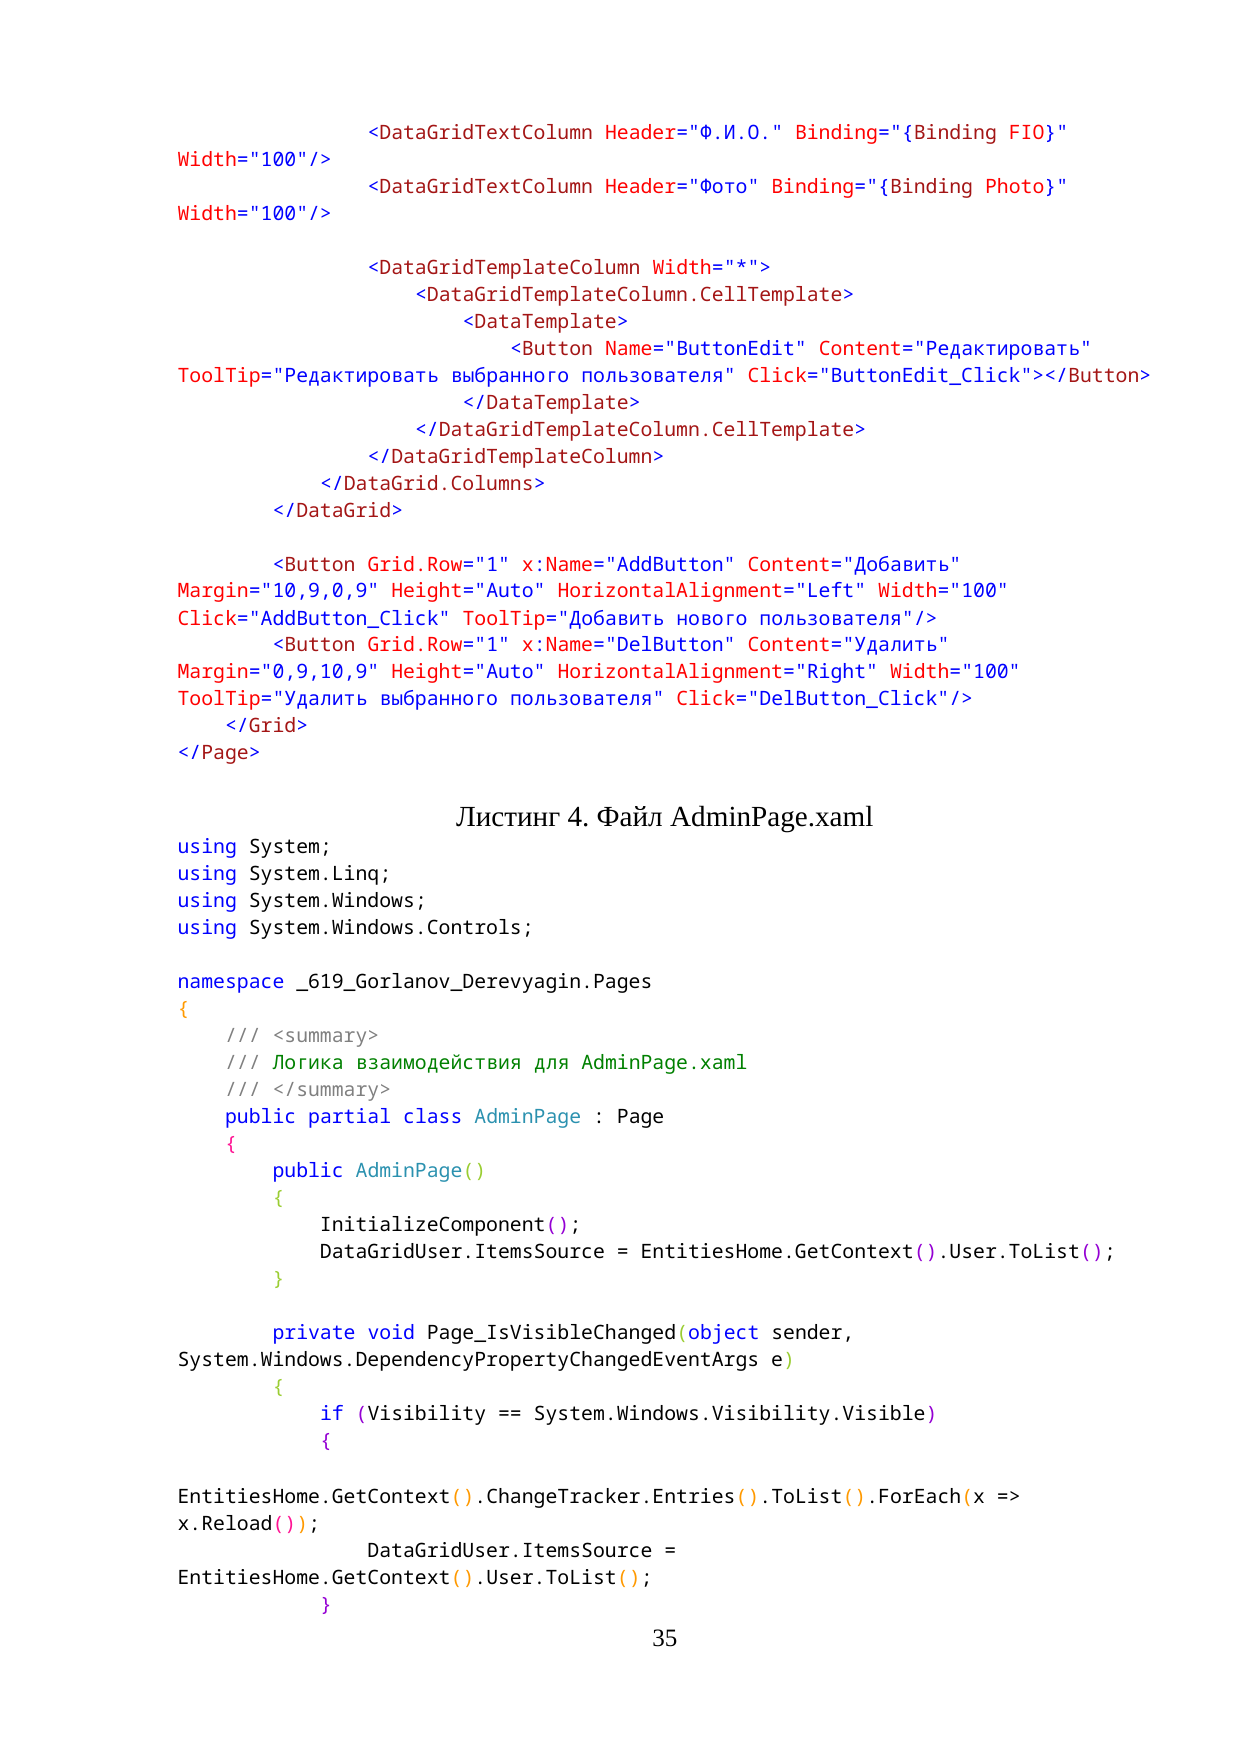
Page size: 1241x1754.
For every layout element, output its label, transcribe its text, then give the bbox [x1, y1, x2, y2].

text if (Visibility == System.Windows.Visibility.Visible) [177, 1399, 1152, 1426]
text DataGridUser.ItemsSource = EntitiesHome.GetContext().User.ToList(); [177, 1536, 1152, 1590]
text using System.Windows.Controls; [177, 914, 1152, 941]
text </DataGridTemplateColumn> [177, 442, 1152, 469]
text using System.Windows; [177, 887, 1152, 914]
text { [177, 1183, 1152, 1210]
text EntitiesHome.GetContext().ChangeTracker.Entries().ToList().ForEach(x => x.Reload()); [177, 1453, 1152, 1536]
text <DataGridTextColumn Header="Ф.И.О." Binding="{Binding FIO}" Width="100"/> [177, 118, 1152, 172]
text /// </summary> [177, 1076, 1152, 1102]
text { [177, 1372, 1152, 1399]
text public partial class AdminPage : Page [177, 1102, 1152, 1129]
text DataGridUser.ItemsSource = EntitiesHome.GetContext().User.ToList(); [177, 1237, 1152, 1264]
text <DataTemplate> [177, 307, 1152, 334]
text { [177, 1426, 1152, 1453]
text InitializeComponent(); [177, 1210, 1152, 1237]
text <Button Grid.Row="1" x:Name="AddButton" Content="Добавить" Margin="10,9,0,9" Height="Auto" HorizontalAlignment="Left" Width="100" Click="AddButton_Click" ToolTip="Добавить нового пользователя"/> [177, 550, 1152, 631]
text </Grid> [177, 712, 1152, 739]
text <Button Name="ButtonEdit" Content="Редактировать" ToolTip="Редактировать выбранного пользователя" Click="ButtonEdit_Click"></Button> [177, 334, 1152, 388]
text /// Логика взаимодействия для AdminPage.xaml [177, 1048, 1152, 1076]
text </Page> [177, 739, 1152, 766]
text </DataGrid.Columns> [177, 469, 1152, 496]
text using System.Linq; [177, 860, 1152, 887]
text public AdminPage() [177, 1156, 1152, 1183]
text </DataGrid> [177, 496, 1152, 523]
text namespace _619_Gorlanov_Derevyagin.Pages [177, 968, 1152, 994]
text <DataGridTemplateColumn.CellTemplate> [177, 280, 1152, 307]
text private void Page_IsVisibleChanged(object sender, System.Windows.DependencyPropertyChangedEventArgs e) [177, 1318, 1152, 1372]
text using System; [177, 833, 1152, 860]
text <DataGridTemplateColumn Width="*"> [177, 253, 1152, 280]
text </DataGridTemplateColumn.CellTemplate> [177, 415, 1152, 442]
text </DataTemplate> [177, 388, 1152, 415]
text Листинг 4. Файл AdminPage.xaml [177, 799, 1152, 833]
text { [177, 994, 1152, 1022]
text <Button Grid.Row="1" x:Name="DelButton" Content="Удалить" Margin="0,9,10,9" Height="Auto" HorizontalAlignment="Right" Width="100" ToolTip="Удалить выбранного пользователя" Click="DelButton_Click"/> [177, 631, 1152, 712]
text { [177, 1129, 1152, 1156]
text } [177, 1264, 1152, 1291]
text /// <summary> [177, 1022, 1152, 1048]
text <DataGridTextColumn Header="Фото" Binding="{Binding Photo}" Width="100"/> [177, 172, 1152, 226]
text } [177, 1590, 1152, 1617]
